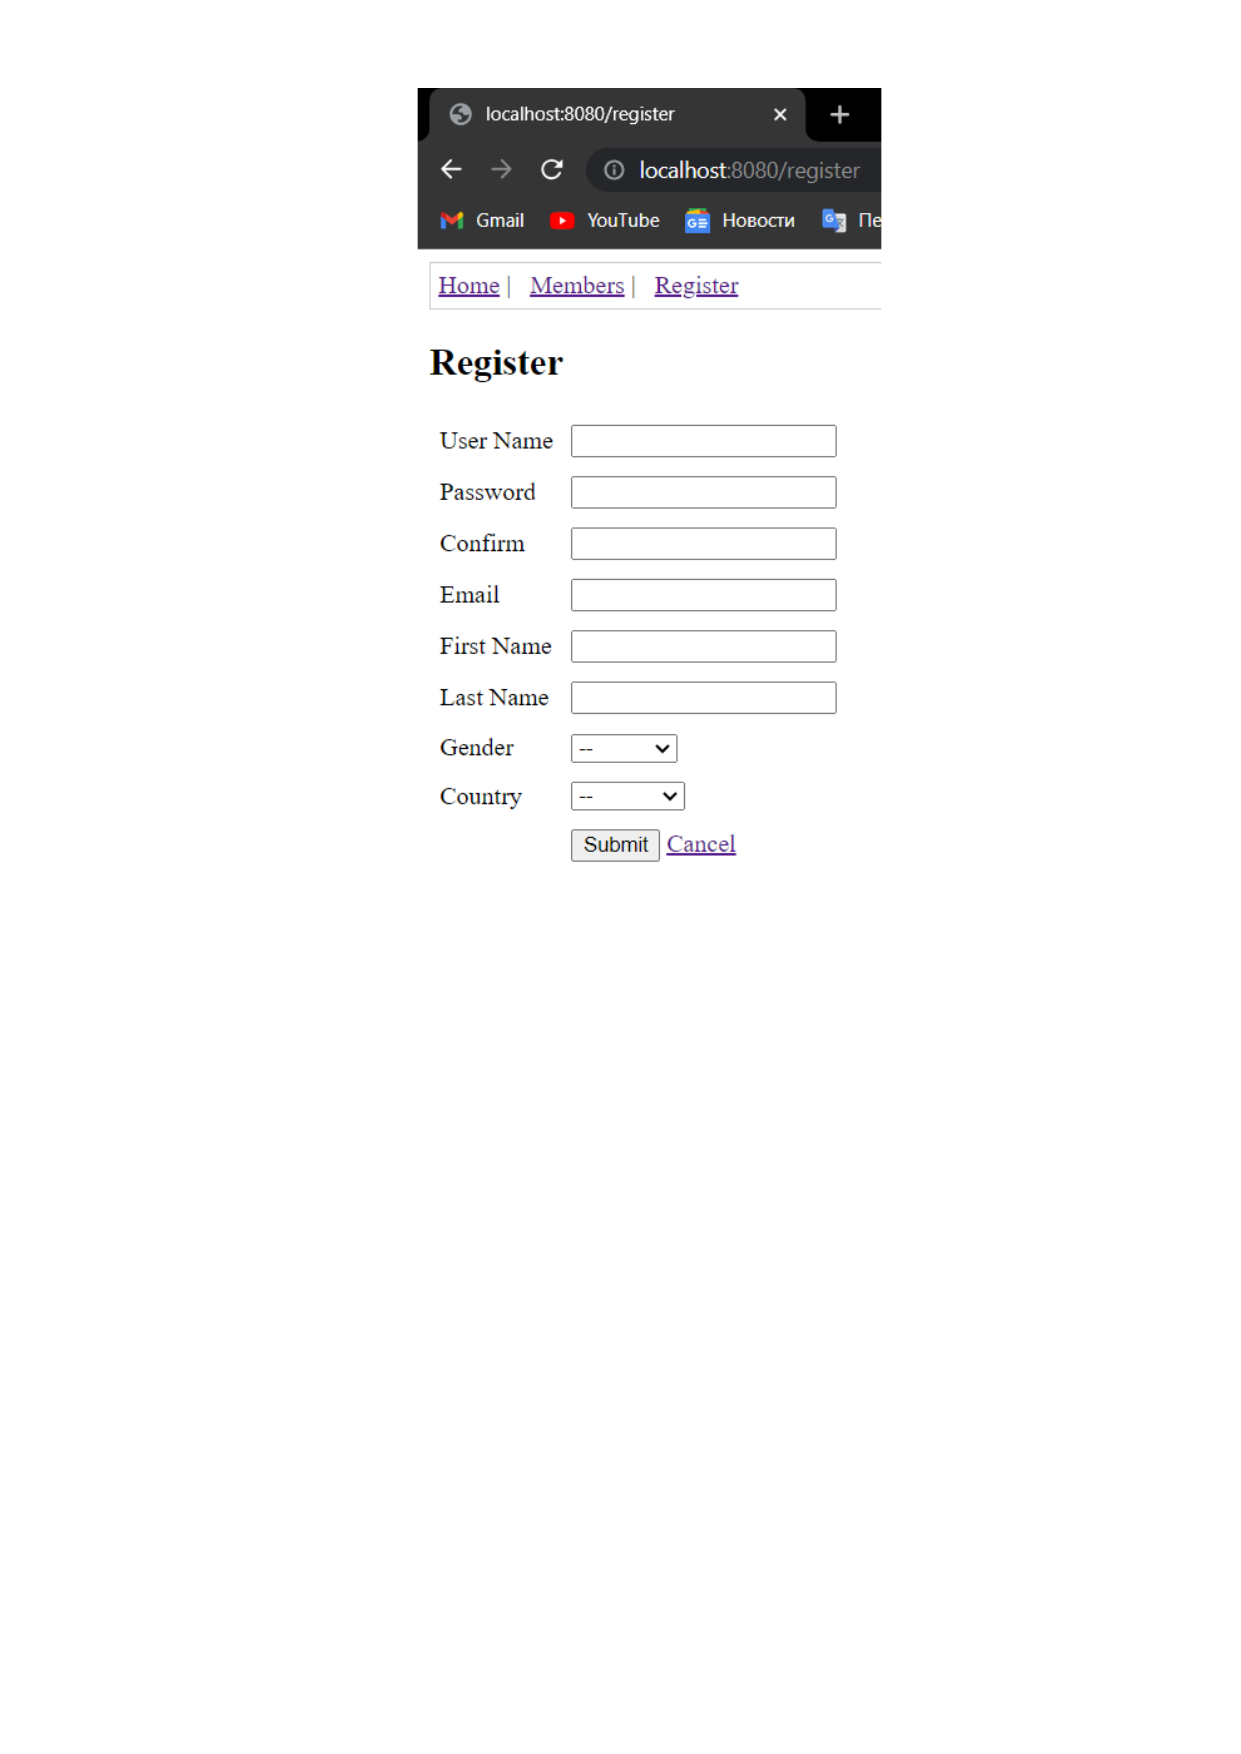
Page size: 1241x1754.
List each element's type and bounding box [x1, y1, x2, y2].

picture [417, 88, 882, 897]
